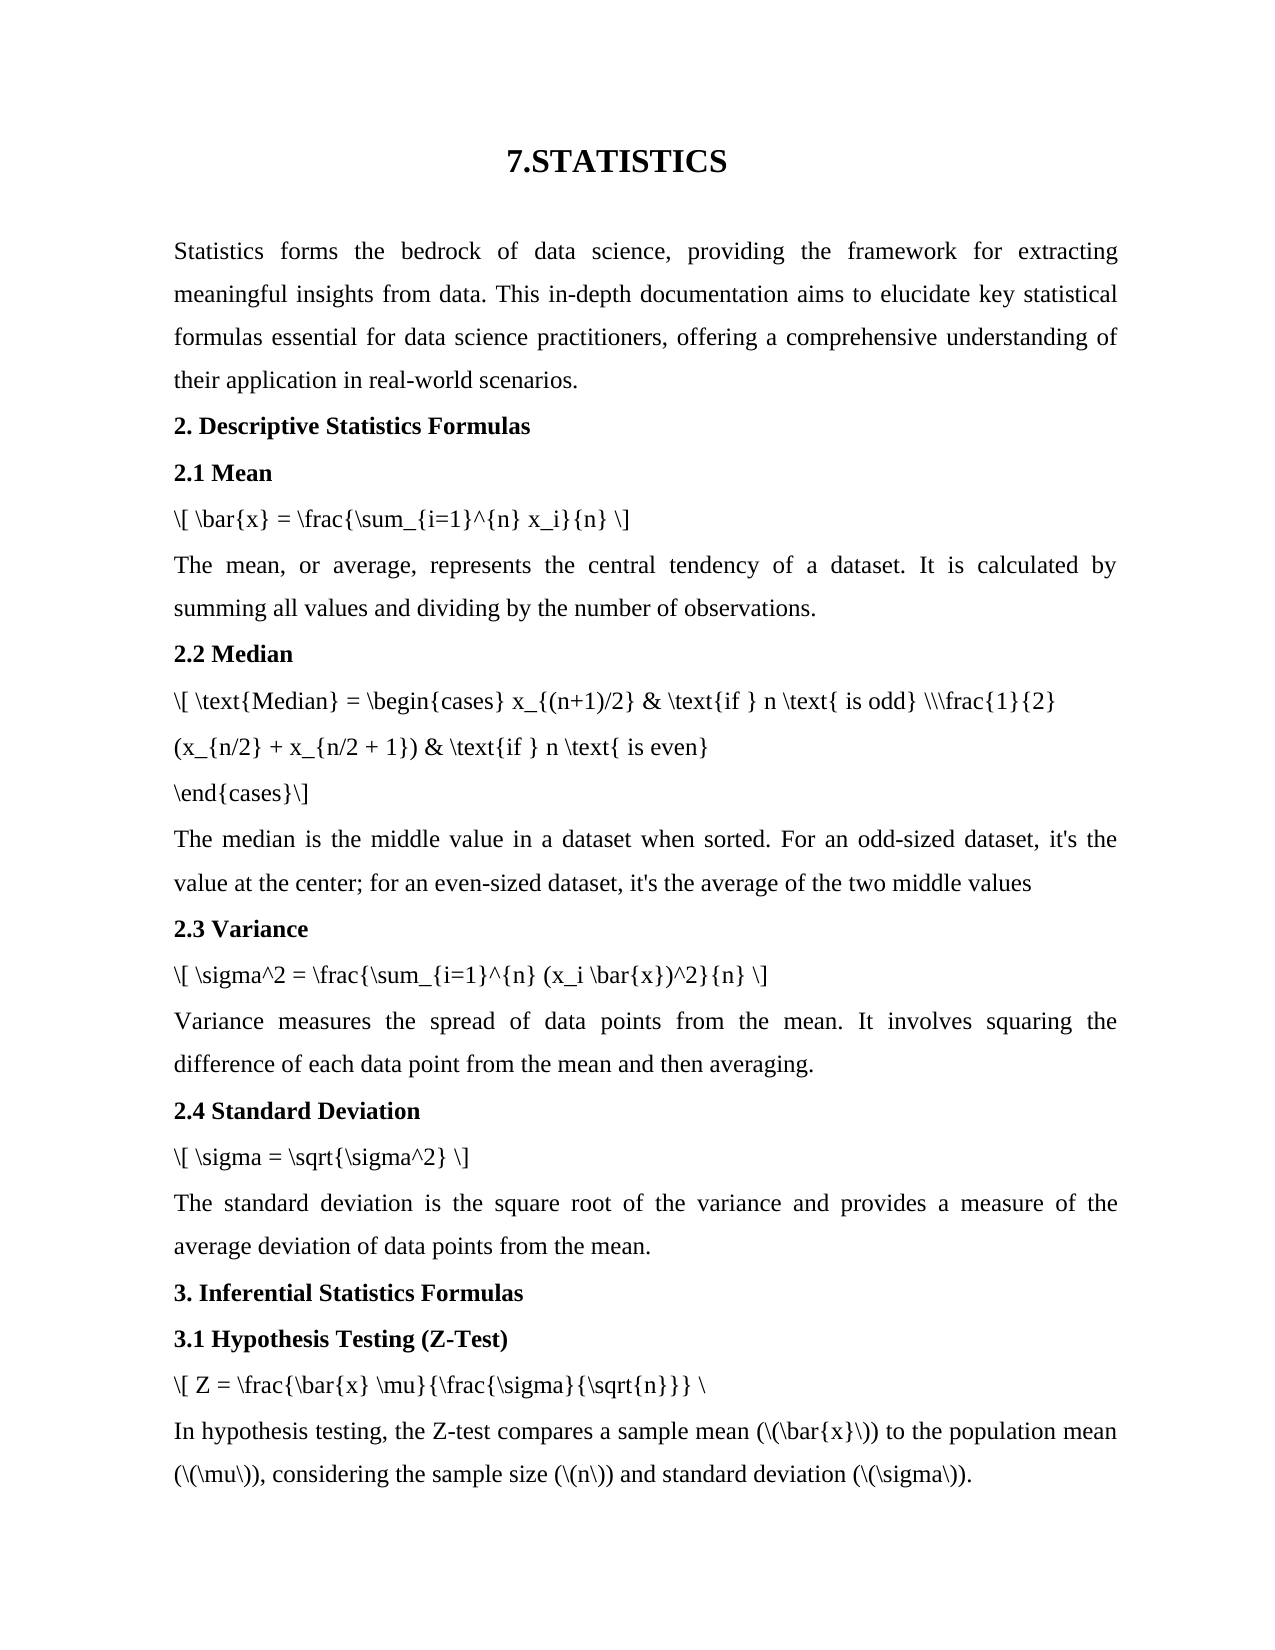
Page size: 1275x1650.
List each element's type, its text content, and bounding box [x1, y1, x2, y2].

text 3.1 Hypothesis Testing (Z-Test) [174, 1324, 1119, 1353]
text 2. Descriptive Statistics Formulas [174, 411, 1119, 440]
text (x_{n/2} + x_{n/2 + 1}) & \text{if } n \text{ is even} [174, 732, 1119, 761]
text 2.4 Standard Deviation [174, 1096, 1119, 1124]
text \[ Z = \frac{\bar{x} \mu}{\frac{\sigma}{\sqrt{n}}} \ [174, 1370, 1119, 1399]
text \[ \sigma = \sqrt{\sigma^2} \] [174, 1142, 1119, 1171]
text 2.2 Median [174, 639, 1119, 668]
text 2.3 Variance [174, 914, 1119, 943]
text The mean, or average, represents the central tendency of a dataset. It is calculated by summing all values and dividing by the number of observations. [174, 550, 1119, 622]
text \[ \bar{x} = \frac{\sum_{i=1}^{n} x_i}{n} \] [174, 504, 1119, 533]
text In hypothesis testing, the Z-test compares a sample mean (\(\bar{x}\)) to the population mean (\(\mu\)), considering the sample size (\(n\)) and standard deviation (\(\sigma\)). [174, 1416, 1119, 1488]
text \[ \text{Median} = \begin{cases} x_{(n+1)/2} & \text{if } n \text{ is odd} \\\frac{1}{2} [174, 686, 1119, 714]
text \end{cases}\] [174, 778, 1119, 807]
text Statistics forms the bedrock of data science, providing the framework for extracting meaningful insights from data. This in-depth documentation aims to elucidate key statistical formulas essential for data science practitioners, offering a comprehensive understanding of their application in real-world scenarios. [174, 236, 1119, 394]
text 7.STATISTICS [114, 142, 1119, 180]
text 2.1 Mean [174, 458, 1119, 486]
text The median is the middle value in a dataset when sorted. For an odd-sized dataset, it's the value at the center; for an even-sized dataset, it's the average of the two middle values [174, 824, 1119, 896]
text \[ \sigma^2 = \frac{\sum_{i=1}^{n} (x_i \bar{x})^2}{n} \] [174, 960, 1119, 989]
text 3. Inferential Statistics Formulas [174, 1278, 1119, 1306]
text Variance measures the spread of data points from the mean. It involves squaring the difference of each data point from the mean and then averaging. [174, 1006, 1119, 1078]
text The standard deviation is the square root of the variance and provides a measure of the average deviation of data points from the mean. [174, 1188, 1119, 1260]
